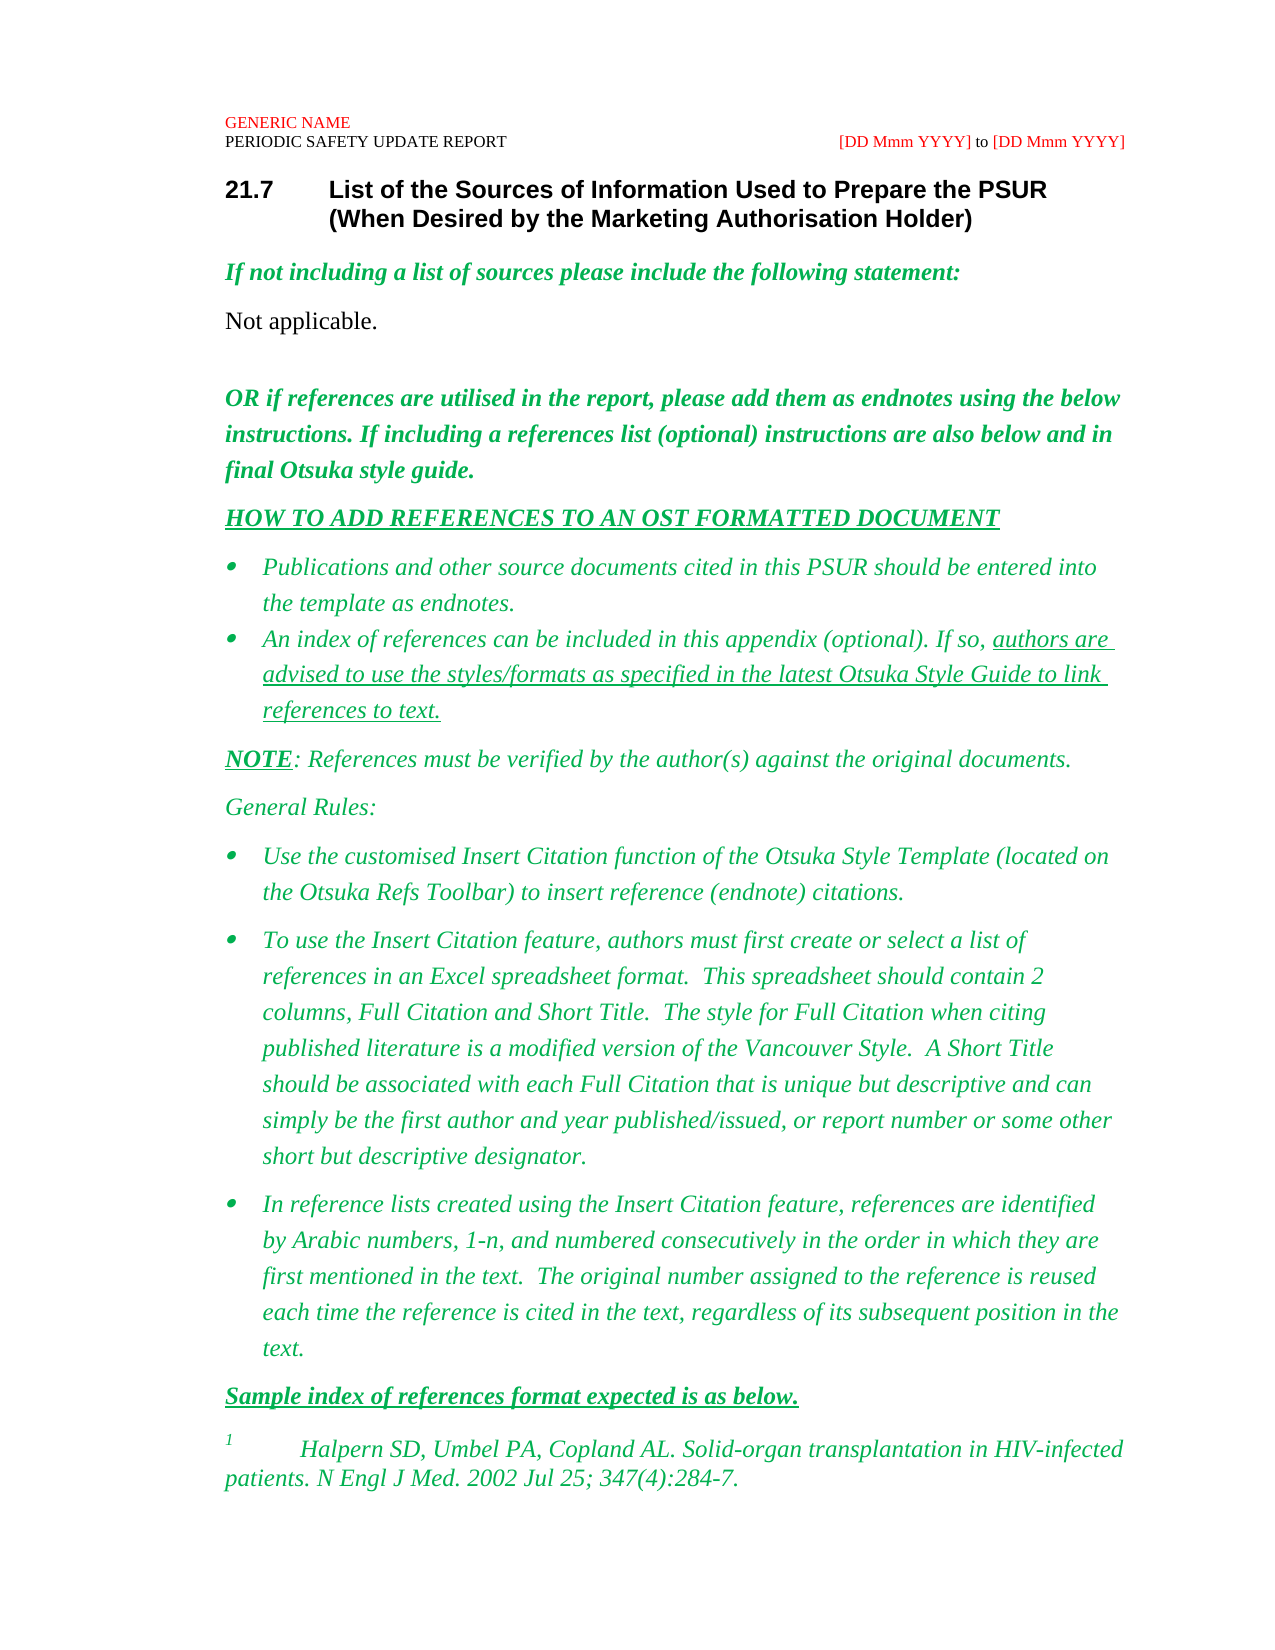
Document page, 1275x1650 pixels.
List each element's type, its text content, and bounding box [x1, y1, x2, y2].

list An index of references can be included in this appendix (optional). If so, authors are advised to use the styles/formats as specified in the latest Otsuka Style Guide to link references to text. [225, 624, 1125, 724]
list To use the Insert Citation feature, authors must first create or select a list of references in an Excel spreadsheet format. This spreadsheet should contain 2 columns, Full Citation and Short Title. The style for Full Citation when citing published literature is a modified version of the Vancouver Style. A Short Title should be associated with each Full Citation that is unique but descriptive and can simply be the first author and year published/issued, or report number or some other short but descriptive designator. [225, 925, 1125, 1169]
list 1 Halpern SD, Umbel PA, Copland AL. Solid-organ transplantation in HIV-infected patients. N Engl J Med. 2002 Jul 25; 347(4):284-7. [225, 1430, 1125, 1492]
text Not applicable. [225, 306, 1125, 334]
text NOTE: References must be verified by the author(s) against the original documents. [225, 744, 1125, 773]
text General Rules: [225, 792, 1125, 821]
subtitle List of the Sources of Information Used to Prepare the PSUR (When Desired by the Marketing Authorisation Holder) [225, 175, 1125, 232]
text OR if references are utilised in the report, please add them as endnotes using the below instructions. If including a references list (optional) instructions are also below and in final Otsuka style guide. [225, 383, 1125, 484]
text If not including a list of sources please include the following statement: [225, 257, 1125, 286]
list Publications and other source documents cited in this PSUR should be entered into the template as endnotes. [225, 552, 1125, 616]
list Sample index of references format expected is as below. [225, 1381, 1125, 1410]
list In reference lists created using the Insert Citation feature, references are identified by Arabic numbers, 1-n, and numbered consecutively in the order in which they are first mentioned in the text. The original number assigned to the reference is reused each time the reference is cited in the text, regardless of its subsequent position in the text. [225, 1189, 1125, 1362]
text HOW TO ADD REFERENCES TO AN OST FORMATTED DOCUMENT [225, 503, 1125, 532]
list Use the customised Insert Citation function of the Otsuka Style Template (located on the Otsuka Refs Toolbar) to insert reference (endnote) citations. [225, 841, 1125, 906]
